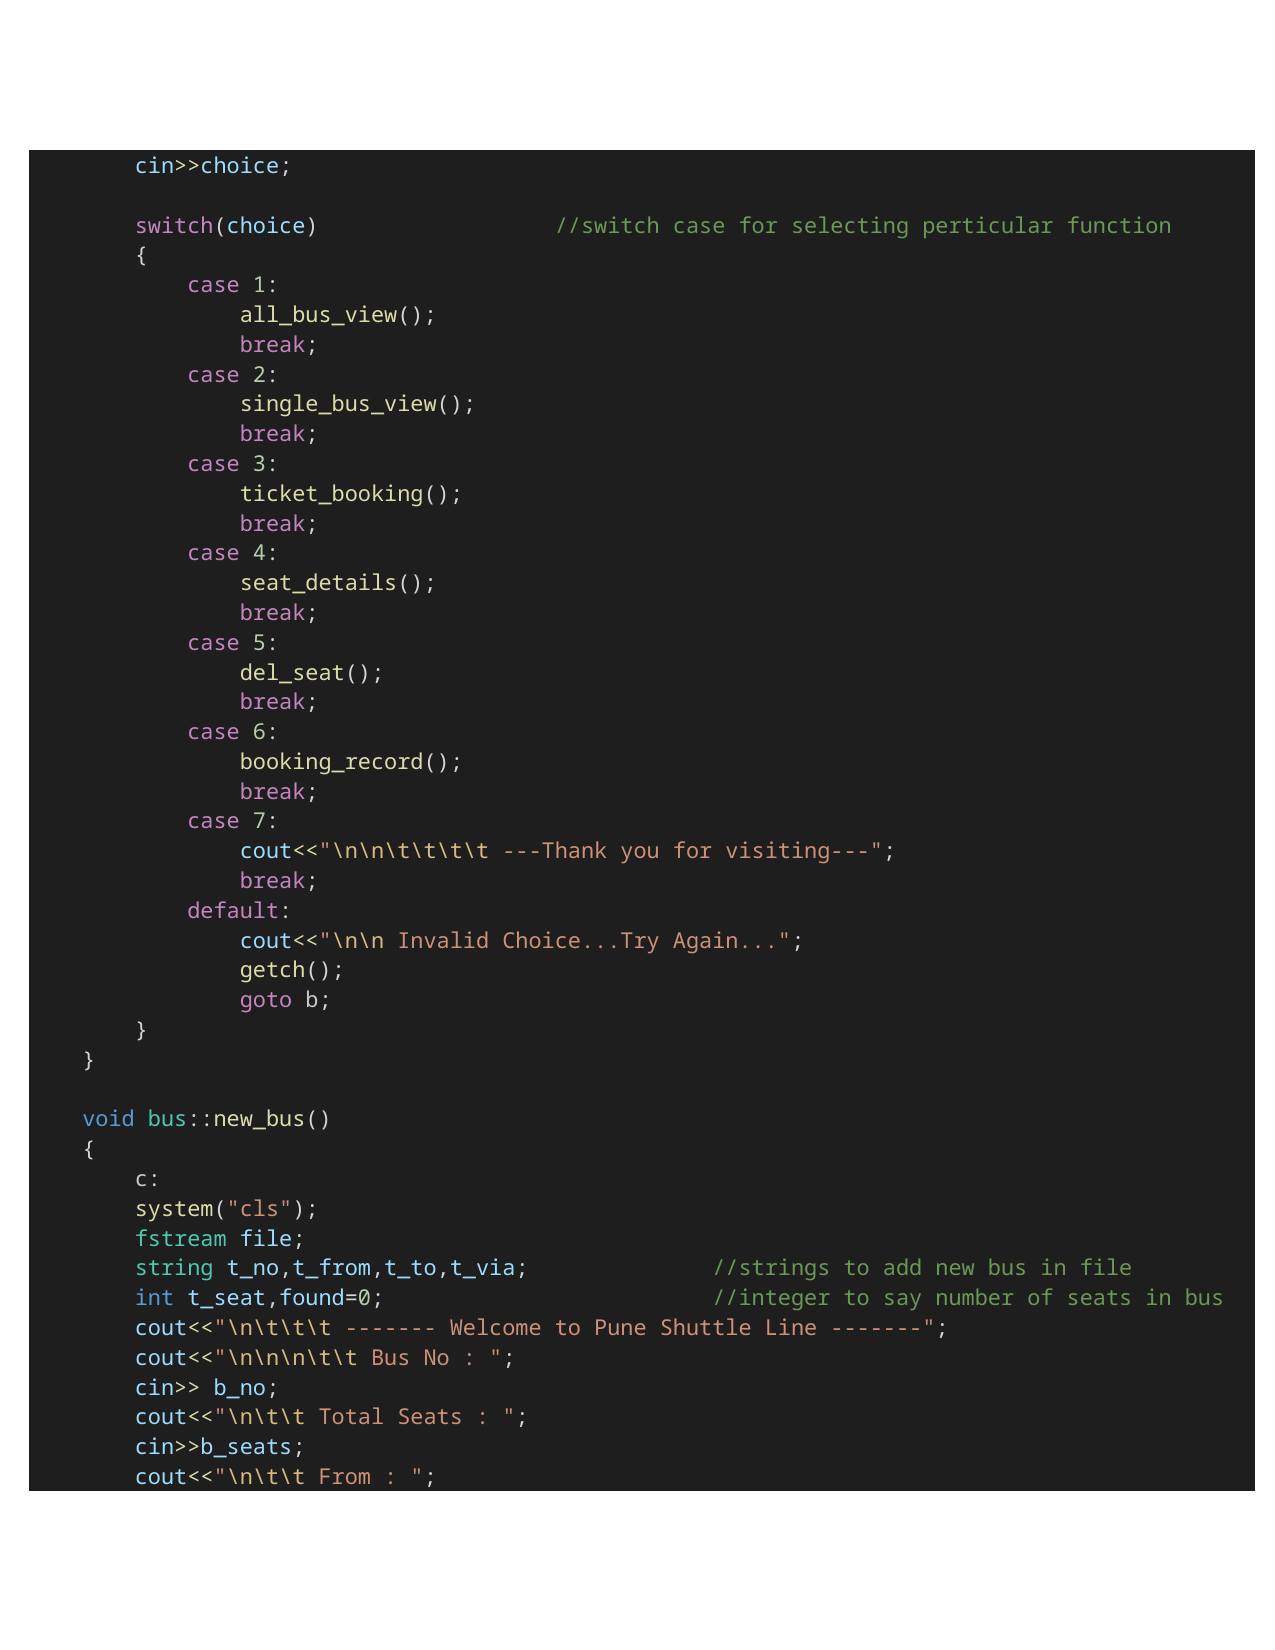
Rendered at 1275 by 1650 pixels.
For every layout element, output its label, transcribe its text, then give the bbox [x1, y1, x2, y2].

text cin>>choice; [29, 150, 1255, 180]
text case 4: [29, 537, 1255, 567]
text break; [29, 865, 1255, 895]
text case 3: [29, 448, 1255, 478]
text default: [29, 895, 1255, 924]
text break; [29, 329, 1255, 358]
text break; [29, 776, 1255, 805]
text break; [29, 597, 1255, 627]
text break; [29, 418, 1255, 448]
text case 5: [29, 627, 1255, 656]
text case 6: [29, 716, 1255, 746]
text break; [29, 507, 1255, 537]
text void bus::new_bus() [29, 1103, 1255, 1133]
text int t_seat,found=0; //integer to say number of seats in bus [29, 1282, 1255, 1312]
text } [29, 1014, 1255, 1044]
text { [29, 239, 1255, 269]
text all_bus_view(); [29, 299, 1255, 329]
text cin>>b_seats; [29, 1431, 1255, 1461]
text getch(); [29, 954, 1255, 984]
text cout<<"\n\t\t\t ------- Welcome to Pune Shuttle Line -------"; [29, 1312, 1255, 1342]
text { [29, 1133, 1255, 1163]
text c: [29, 1163, 1255, 1193]
text del_seat(); [29, 656, 1255, 686]
text cout<<"\n\n\n\t\t Bus No : "; [29, 1342, 1255, 1371]
text break; [29, 686, 1255, 716]
text seat_details(); [29, 567, 1255, 597]
text string t_no,t_from,t_to,t_via; //strings to add new bus in file [29, 1252, 1255, 1282]
text case 1: [29, 269, 1255, 299]
text cin>> b_no; [29, 1371, 1255, 1401]
text cout<<"\n\t\t Total Seats : "; [29, 1401, 1255, 1431]
text single_bus_view(); [29, 388, 1255, 418]
text cout<<"\n\n\t\t\t\t ---Thank you for visiting---"; [29, 835, 1255, 865]
text goto b; [29, 984, 1255, 1014]
text fstream file; [29, 1222, 1255, 1252]
text case 2: [29, 358, 1255, 388]
text case 7: [29, 805, 1255, 835]
text cout<<"\n\t\t From : "; [29, 1461, 1255, 1491]
text booking_record(); [29, 746, 1255, 776]
text } [29, 1044, 1255, 1073]
text system("cls"); [29, 1193, 1255, 1222]
text ticket_booking(); [29, 478, 1255, 507]
text switch(choice) //switch case for selecting perticular function [29, 209, 1255, 239]
text cout<<"\n\n Invalid Choice...Try Again..."; [29, 924, 1255, 954]
